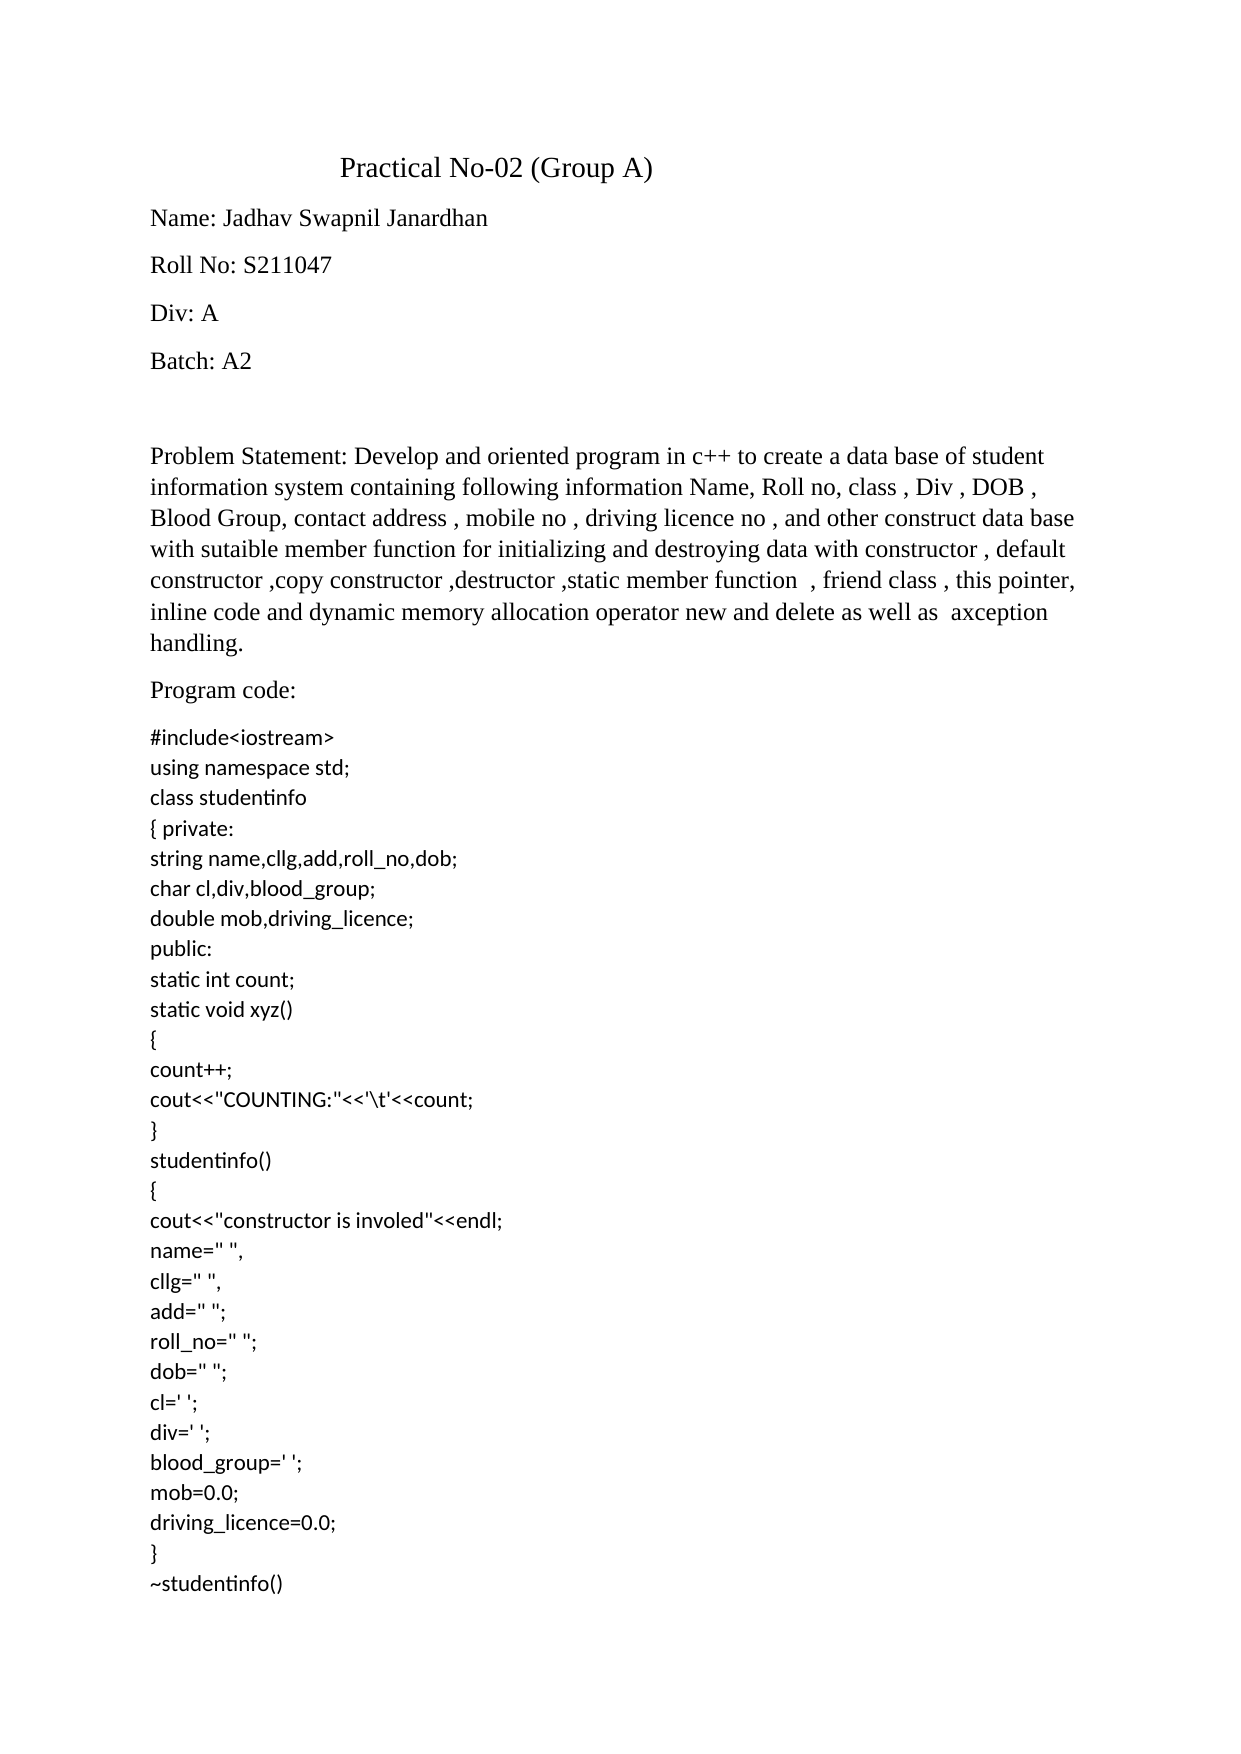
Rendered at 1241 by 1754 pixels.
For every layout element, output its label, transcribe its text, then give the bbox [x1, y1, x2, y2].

text Name: Jadhav Swapnil Janardhan [150, 203, 1090, 232]
text Practical No-02 (Group A) [150, 150, 1090, 183]
text Roll No: S211047 [150, 251, 1090, 279]
text Div: A [150, 298, 1090, 327]
text Program code: [150, 675, 1090, 704]
text Problem Statement: Develop and oriented program in c++ to create a data base of student information system containing following information Name, Roll no, class , Div , DOB , Blood Group, contact address , mobile no , driving licence no , and other construct data base with sutaible member function for initializing and destroying data with constructor , default constructor ,copy constructor ,destructor ,static member function , friend class , this pointer, inline code and dynamic memory allocation operator new and delete as well as axception handling. [150, 441, 1090, 656]
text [150, 723, 1090, 1597]
text Batch: A2 [150, 346, 1090, 375]
